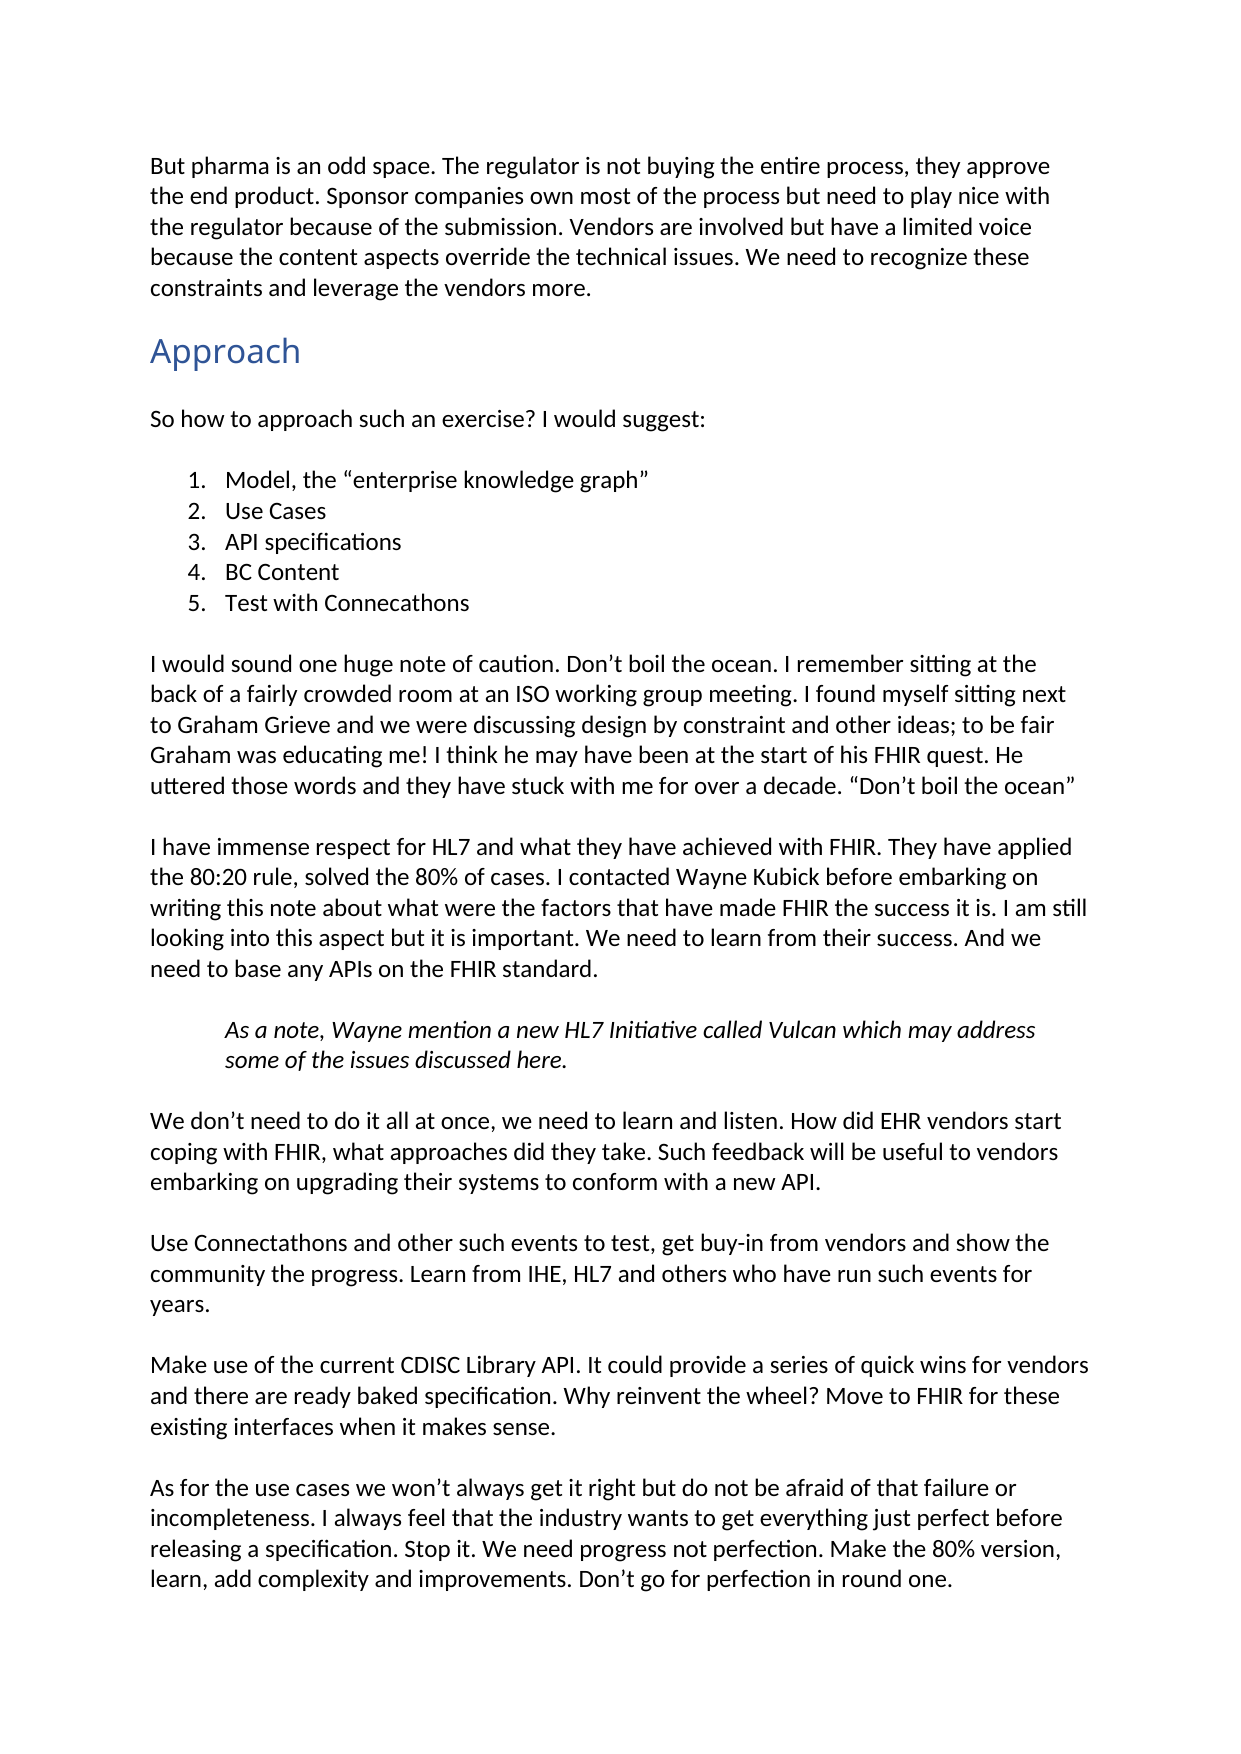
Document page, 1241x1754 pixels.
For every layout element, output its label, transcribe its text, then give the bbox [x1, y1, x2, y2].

subtitle Approach [150, 328, 1090, 373]
list Use Cases [187, 495, 1090, 526]
text I have immense respect for HL7 and what they have achieved with FHIR. They have applied the 80:20 rule, solved the 80% of cases. I contacted Wayne Kubick before embarking on writing this note about what were the factors that have made FHIR the success it is. I am still looking into this aspect but it is important. We need to learn from their success. And we need to base any APIs on the FHIR standard. [150, 831, 1090, 983]
list API specifications [187, 526, 1090, 556]
text So how to approach such an exercise? I would suggest: [150, 403, 1090, 434]
text I would sound one huge note of caution. Don’t boil the ocean. I remember sitting at the back of a fairly crowded room at an ISO working group meeting. I found myself sitting next to Graham Grieve and we were discussing design by constraint and other ideas; to be fair Graham was educating me! I think he may have been at the start of his FHIR quest. He uttered those words and they have stuck with me for over a decade. “Don’t boil the ocean” [150, 648, 1090, 800]
list Test with Connecathons [187, 587, 1090, 617]
text We don’t need to do it all at once, we need to learn and listen. How did EHR vendors start coping with FHIR, what approaches did they take. Such feedback will be useful to vendors embarking on upgrading their systems to conform with a new API. [150, 1106, 1090, 1197]
text But pharma is an odd space. The regulator is not buying the entire process, they approve the end product. Sponsor companies own most of the process but need to play nice with the regulator because of the submission. Vendors are involved but have a limited voice because the content aspects override the technical issues. We need to recognize these constraints and leverage the vendors more. [150, 150, 1090, 303]
list Model, the “enterprise knowledge graph” [187, 464, 1090, 495]
list BC Content [187, 556, 1090, 587]
text As a note, Wayne mention a new HL7 Initiative called Vulcan which may address some of the issues discussed here. [225, 1014, 1090, 1075]
